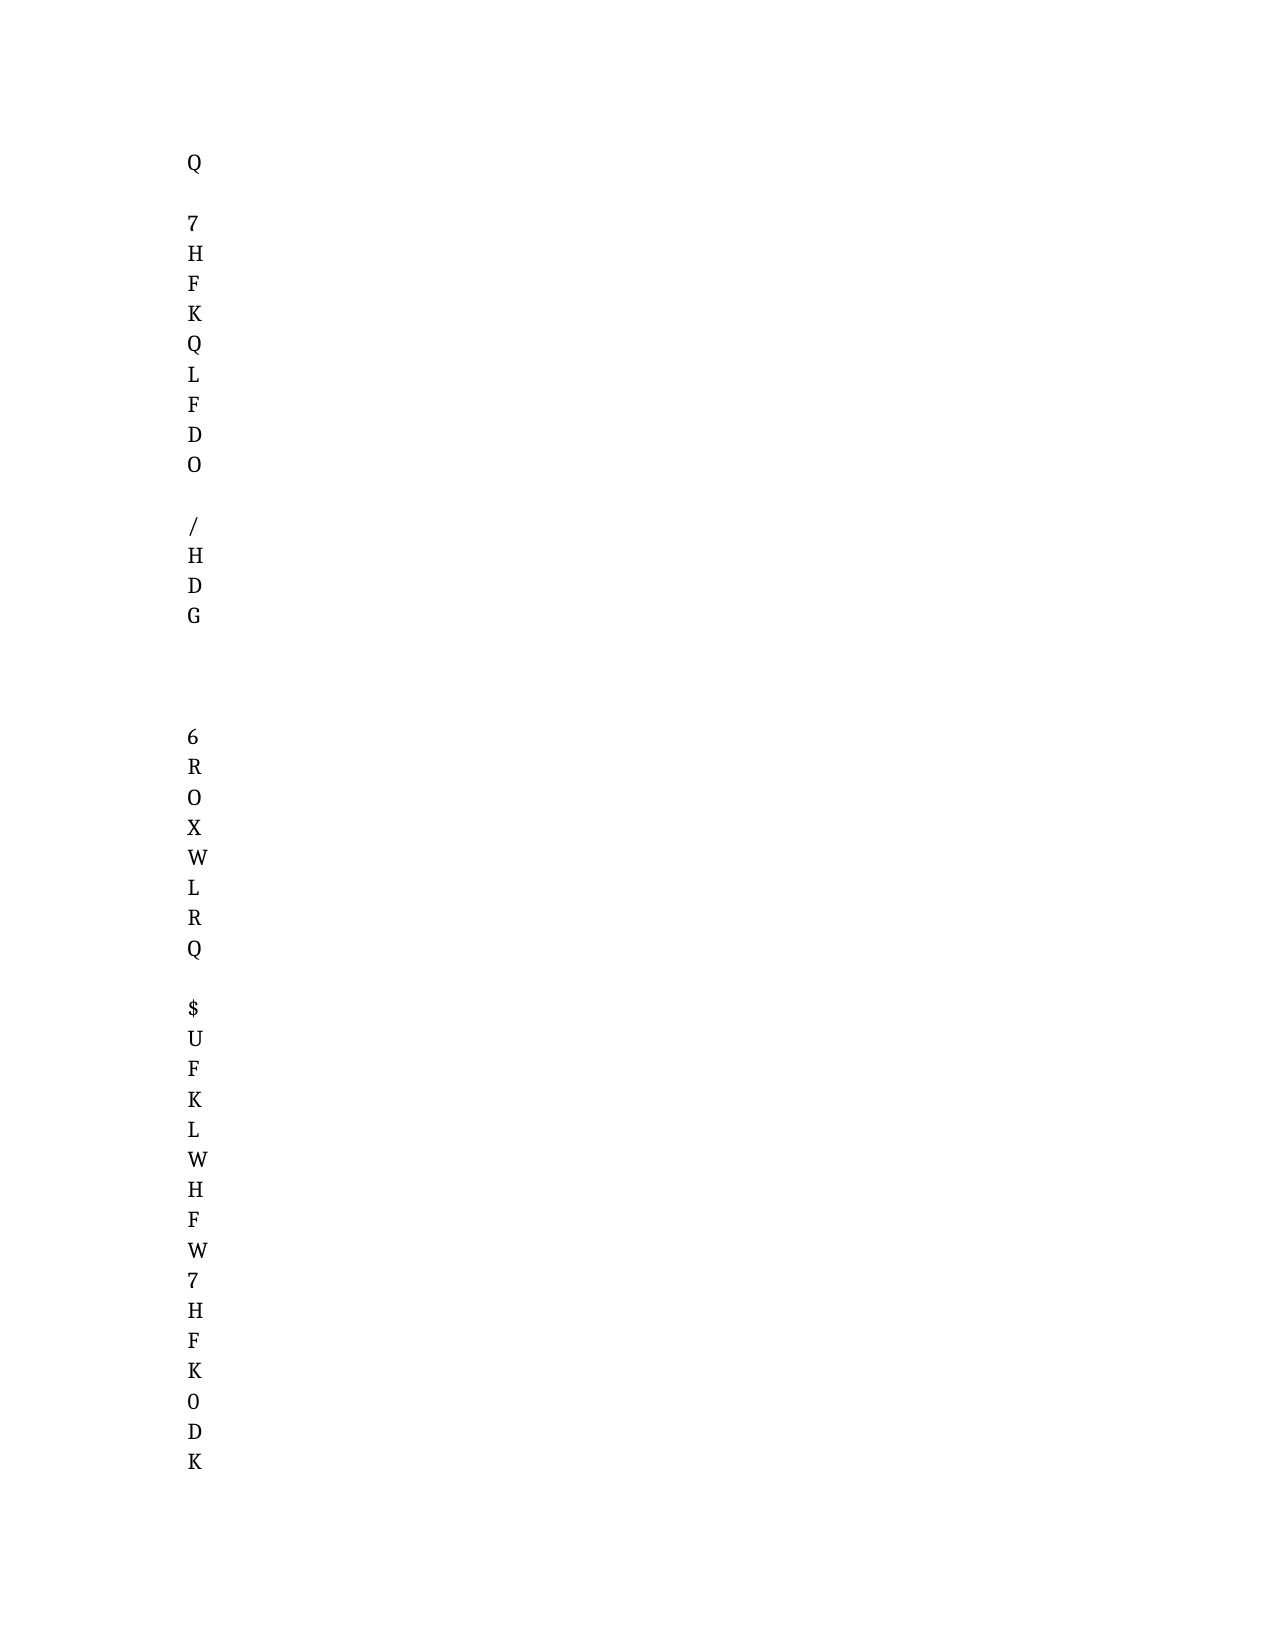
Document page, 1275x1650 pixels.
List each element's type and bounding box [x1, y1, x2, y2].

text [187, 150, 1087, 1475]
